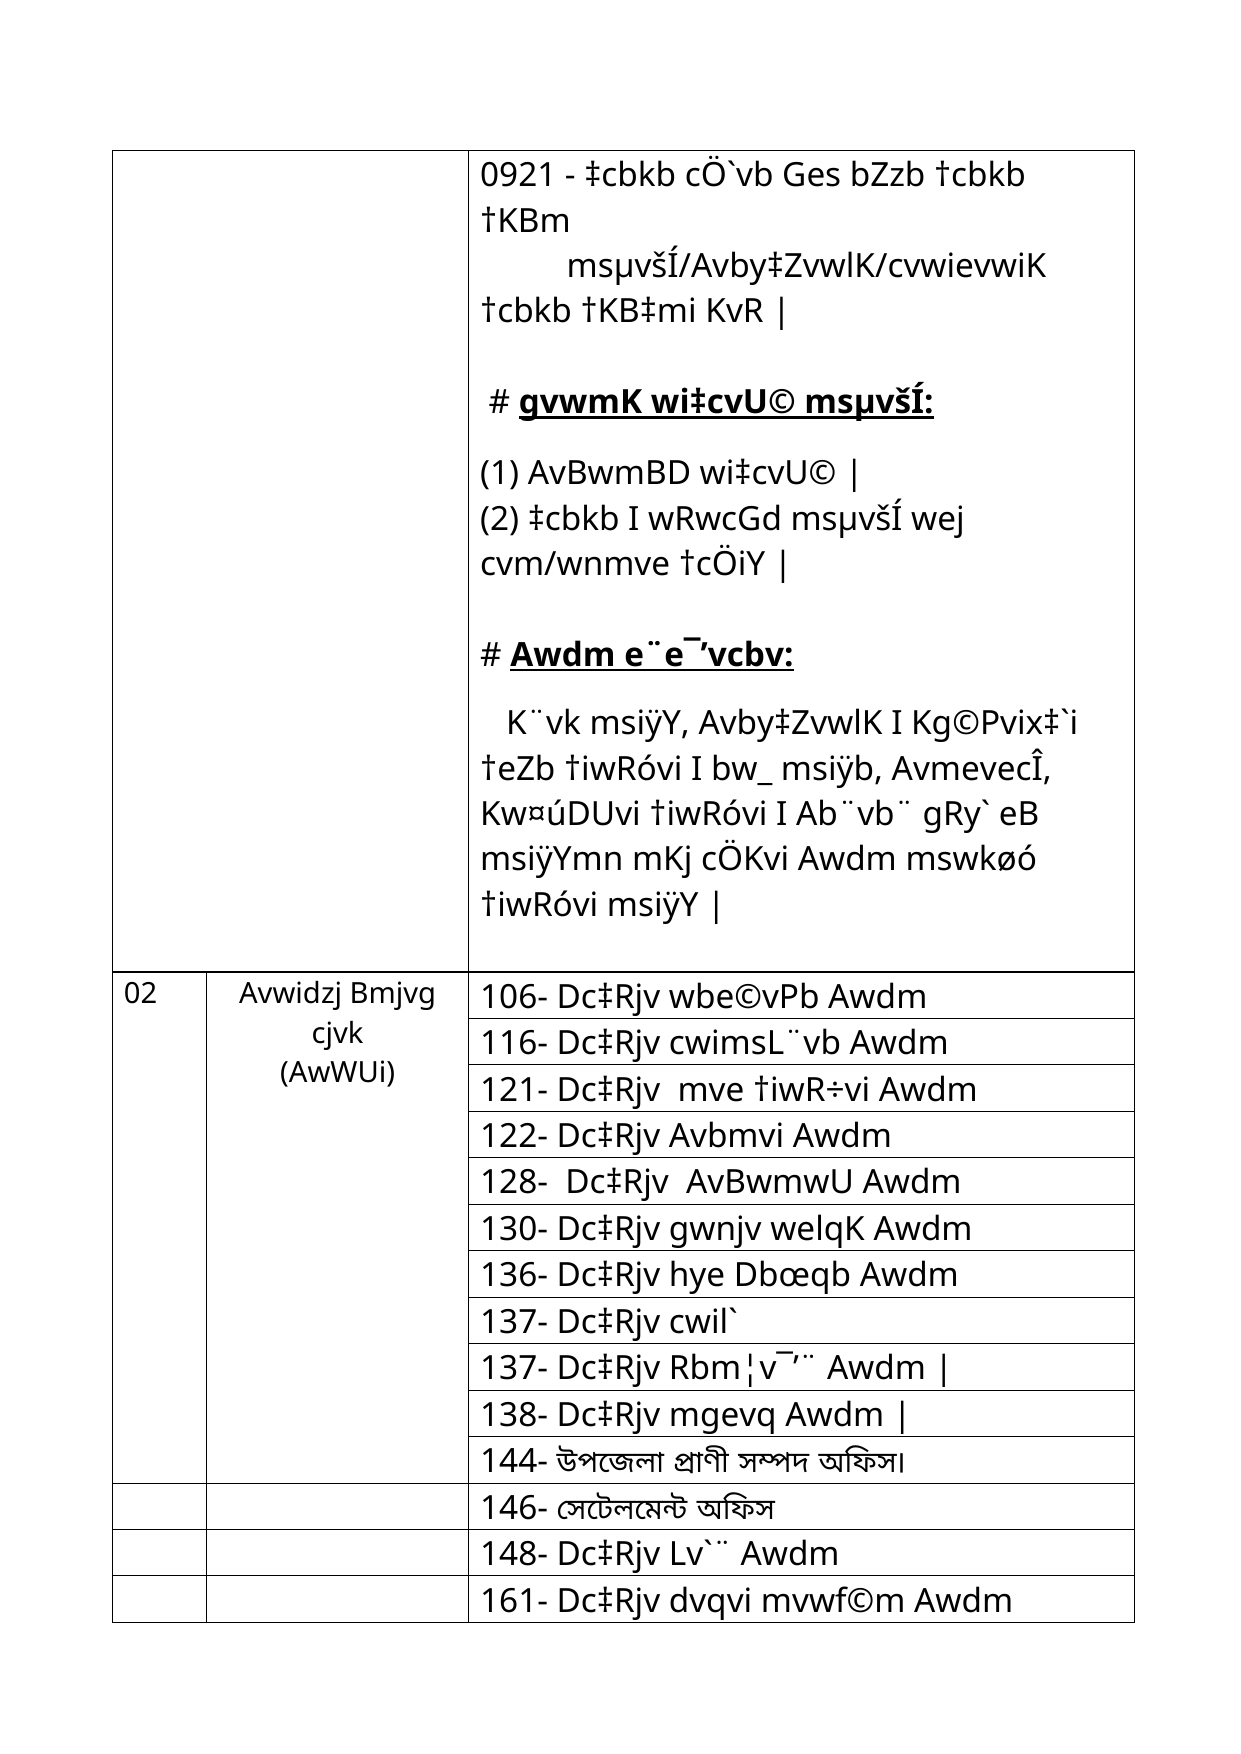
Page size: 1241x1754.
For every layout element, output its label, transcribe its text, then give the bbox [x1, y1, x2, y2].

table_cell 144- উপজেলা প্রাণী সম্পদ অফিস। [469, 1437, 1134, 1482]
table_cell 148- Dc‡Rjv Lv`¨ Awdm [469, 1530, 1134, 1575]
table_cell 137- Dc‡Rjv cwil` [469, 1298, 1134, 1343]
table_cell [207, 1576, 468, 1622]
table_cell 138- Dc‡Rjv mgevq Awdm | [469, 1391, 1134, 1436]
table_cell 121- Dc‡Rjv mve †iwR÷vi Awdm [469, 1065, 1134, 1111]
table_cell 02 [113, 973, 206, 1482]
table_cell 130- Dc‡Rjv gwnjv welqK Awdm [469, 1205, 1134, 1250]
table_cell [207, 1484, 468, 1529]
table_cell Avwidzj Bmjvg cjvk (AwWUi) [207, 973, 468, 1482]
table_cell [113, 1484, 206, 1529]
table_cell 116- Dc‡Rjv cwimsL¨vb Awdm [469, 1019, 1134, 1064]
table_cell [113, 151, 468, 971]
table_cell 128- Dc‡Rjv AvBwmwU Awdm [469, 1158, 1134, 1204]
table_cell [207, 1530, 468, 1575]
table_cell [113, 1576, 206, 1622]
table_cell 0921 - ‡cbkb cÖ`vb Ges bZzb †cbkb †KBm msµvšÍ/Avby‡ZvwlK/cvwievwiK †cbkb †KB‡mi KvR | # gvwmK wi‡cvU© msµvšÍ: (1) AvBwmBD wi‡cvU© | (2) ‡cbkb I wRwcGd msµvšÍ wej cvm/wnmve †cÖiY | # Awdm e¨e¯’vcbv: K¨vk msiÿY, Avby‡ZvwlK I Kg©Pvix‡`i †eZb †iwRóvi I bw_ msiÿb, AvmevecÎ, Kw¤úDUvi †iwRóvi I Ab¨vb¨ gRy` eB msiÿYmn mKj cÖKvi Awdm mswkøó †iwRóvi msiÿY | [469, 151, 1134, 971]
table_cell 137- Dc‡Rjv Rbm¦v¯’¨ Awdm | [469, 1344, 1134, 1389]
table_cell [113, 1530, 206, 1575]
table_cell 161- Dc‡Rjv dvqvi mvwf©m Awdm [469, 1576, 1134, 1622]
table_cell 106- Dc‡Rjv wbe©vPb Awdm [469, 973, 1134, 1018]
table_cell 122- Dc‡Rjv Avbmvi Awdm [469, 1112, 1134, 1157]
table_cell 136- Dc‡Rjv hye Dbœqb Awdm [469, 1251, 1134, 1297]
table_cell 146- সেটেলমেন্ট অফিস [469, 1484, 1134, 1529]
